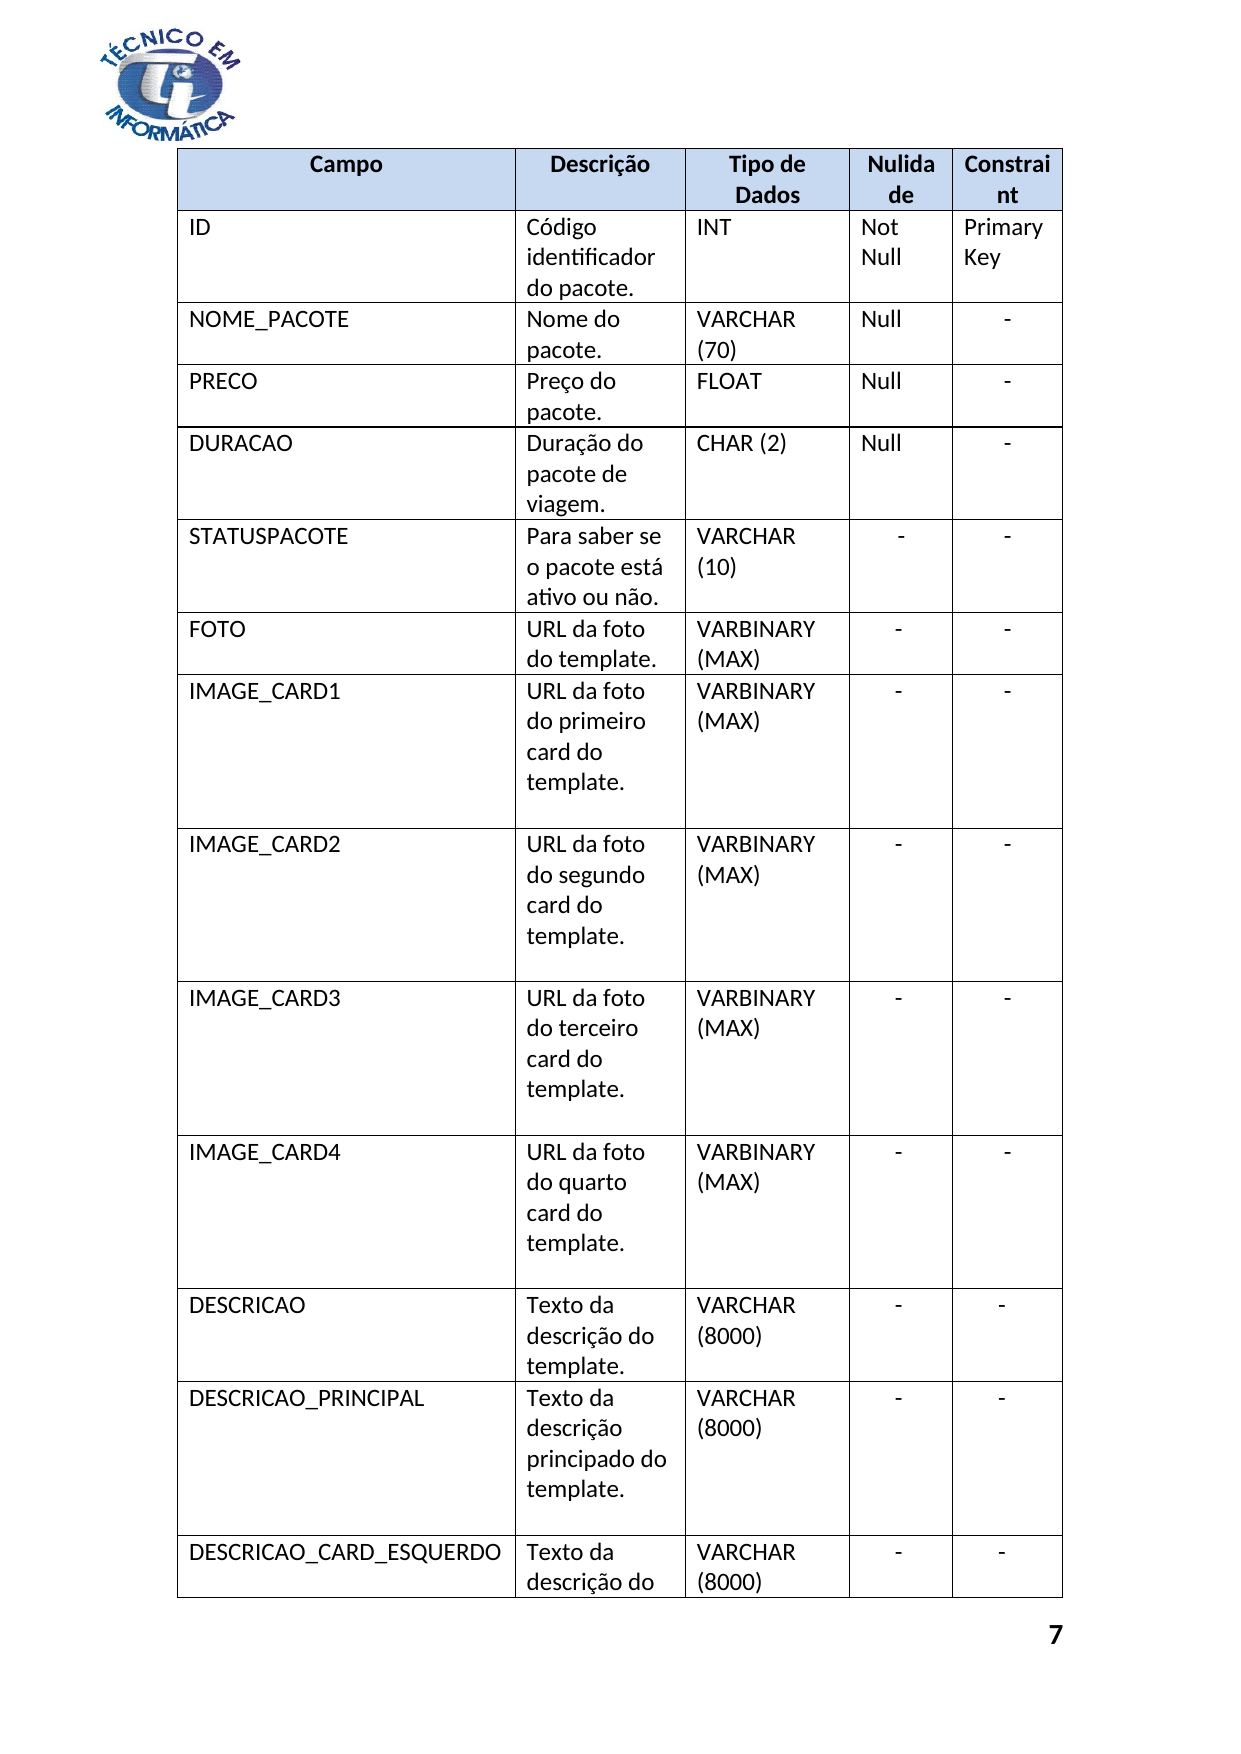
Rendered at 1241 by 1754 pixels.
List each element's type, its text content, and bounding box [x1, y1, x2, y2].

table_cell Duração do pacote de viagem. [516, 428, 685, 519]
table_cell Preço do pacote. [516, 365, 685, 426]
table_cell VARBINARY (MAX) [686, 1136, 849, 1288]
table_cell DESCRICAO_CARD_ESQUERDO [178, 1536, 515, 1597]
table_cell PRECO [178, 365, 515, 426]
table_cell Nulidade [850, 149, 952, 210]
table_cell URL da foto do terceiro card do template. [516, 982, 685, 1135]
table_cell - [953, 1382, 1062, 1534]
table_cell - [953, 1536, 1062, 1597]
table_cell Texto da descrição do template. [516, 1289, 685, 1381]
picture [99, 28, 241, 141]
table_cell - [953, 982, 1062, 1135]
table_cell FOTO [178, 613, 515, 674]
table_cell FLOAT [686, 365, 849, 426]
table_cell VARBINARY (MAX) [686, 613, 849, 674]
table_cell DURACAO [178, 428, 515, 519]
table_cell - [953, 365, 1062, 426]
table_cell Primary Key [953, 211, 1062, 302]
table_cell IMAGE_CARD3 [178, 982, 515, 1135]
table_cell - [850, 1136, 952, 1288]
table_cell Tipo de Dados [686, 149, 849, 210]
table_cell - [850, 520, 952, 612]
table_cell - [953, 1136, 1062, 1288]
table_cell - [850, 613, 952, 674]
table_cell - [850, 1536, 952, 1597]
table_cell - [953, 1289, 1062, 1381]
table_cell VARBINARY (MAX) [686, 675, 849, 827]
table_cell Código identificador do pacote. [516, 211, 685, 302]
table_cell DESCRICAO [178, 1289, 515, 1381]
table_cell - [953, 675, 1062, 827]
table_cell - [953, 303, 1062, 364]
table_cell VARBINARY (MAX) [686, 829, 849, 981]
table_cell - [850, 829, 952, 981]
table_cell - [953, 829, 1062, 981]
table_cell Nome do pacote. [516, 303, 685, 364]
table_cell URL da foto do quarto card do template. [516, 1136, 685, 1288]
table_cell VARBINARY (MAX) [686, 982, 849, 1135]
table_cell Texto da descrição principado do template. [516, 1382, 685, 1534]
table_cell Constraint [953, 149, 1062, 210]
table_cell VARCHAR (70) [686, 303, 849, 364]
table_cell DESCRICAO_PRINCIPAL [178, 1382, 515, 1534]
table_cell Null [850, 303, 952, 364]
table_cell VARCHAR (8000) [686, 1289, 849, 1381]
table_cell CHAR (2) [686, 428, 849, 519]
table_cell IMAGE_CARD4 [178, 1136, 515, 1288]
table_cell Null [850, 365, 952, 426]
table_cell IMAGE_CARD1 [178, 675, 515, 827]
table_cell URL da foto do segundo card do template. [516, 829, 685, 981]
table_cell INT [686, 211, 849, 302]
table_cell Texto da descrição do card esquerdo do template. [516, 1536, 685, 1597]
table_cell - [953, 428, 1062, 519]
table_cell - [850, 1382, 952, 1534]
table_cell - [850, 1289, 952, 1381]
table_cell Campo [178, 149, 515, 210]
table_cell STATUSPACOTE [178, 520, 515, 612]
table_cell ID [178, 211, 515, 302]
table_cell URL da foto do template. [516, 613, 685, 674]
table_cell IMAGE_CARD2 [178, 829, 515, 981]
table_cell - [953, 613, 1062, 674]
table_cell Null [850, 428, 952, 519]
table_cell URL da foto do primeiro card do template. [516, 675, 685, 827]
table_cell Not Null [850, 211, 952, 302]
table_cell Descrição [516, 149, 685, 210]
table_cell VARCHAR (8000) [686, 1382, 849, 1534]
table_cell - [850, 982, 952, 1135]
table_cell NOME_PACOTE [178, 303, 515, 364]
table_cell Para saber se o pacote está ativo ou não. [516, 520, 685, 612]
table_cell VARCHAR (10) [686, 520, 849, 612]
table_cell - [953, 520, 1062, 612]
table_cell VARCHAR (8000) [686, 1536, 849, 1597]
table_cell - [850, 675, 952, 827]
